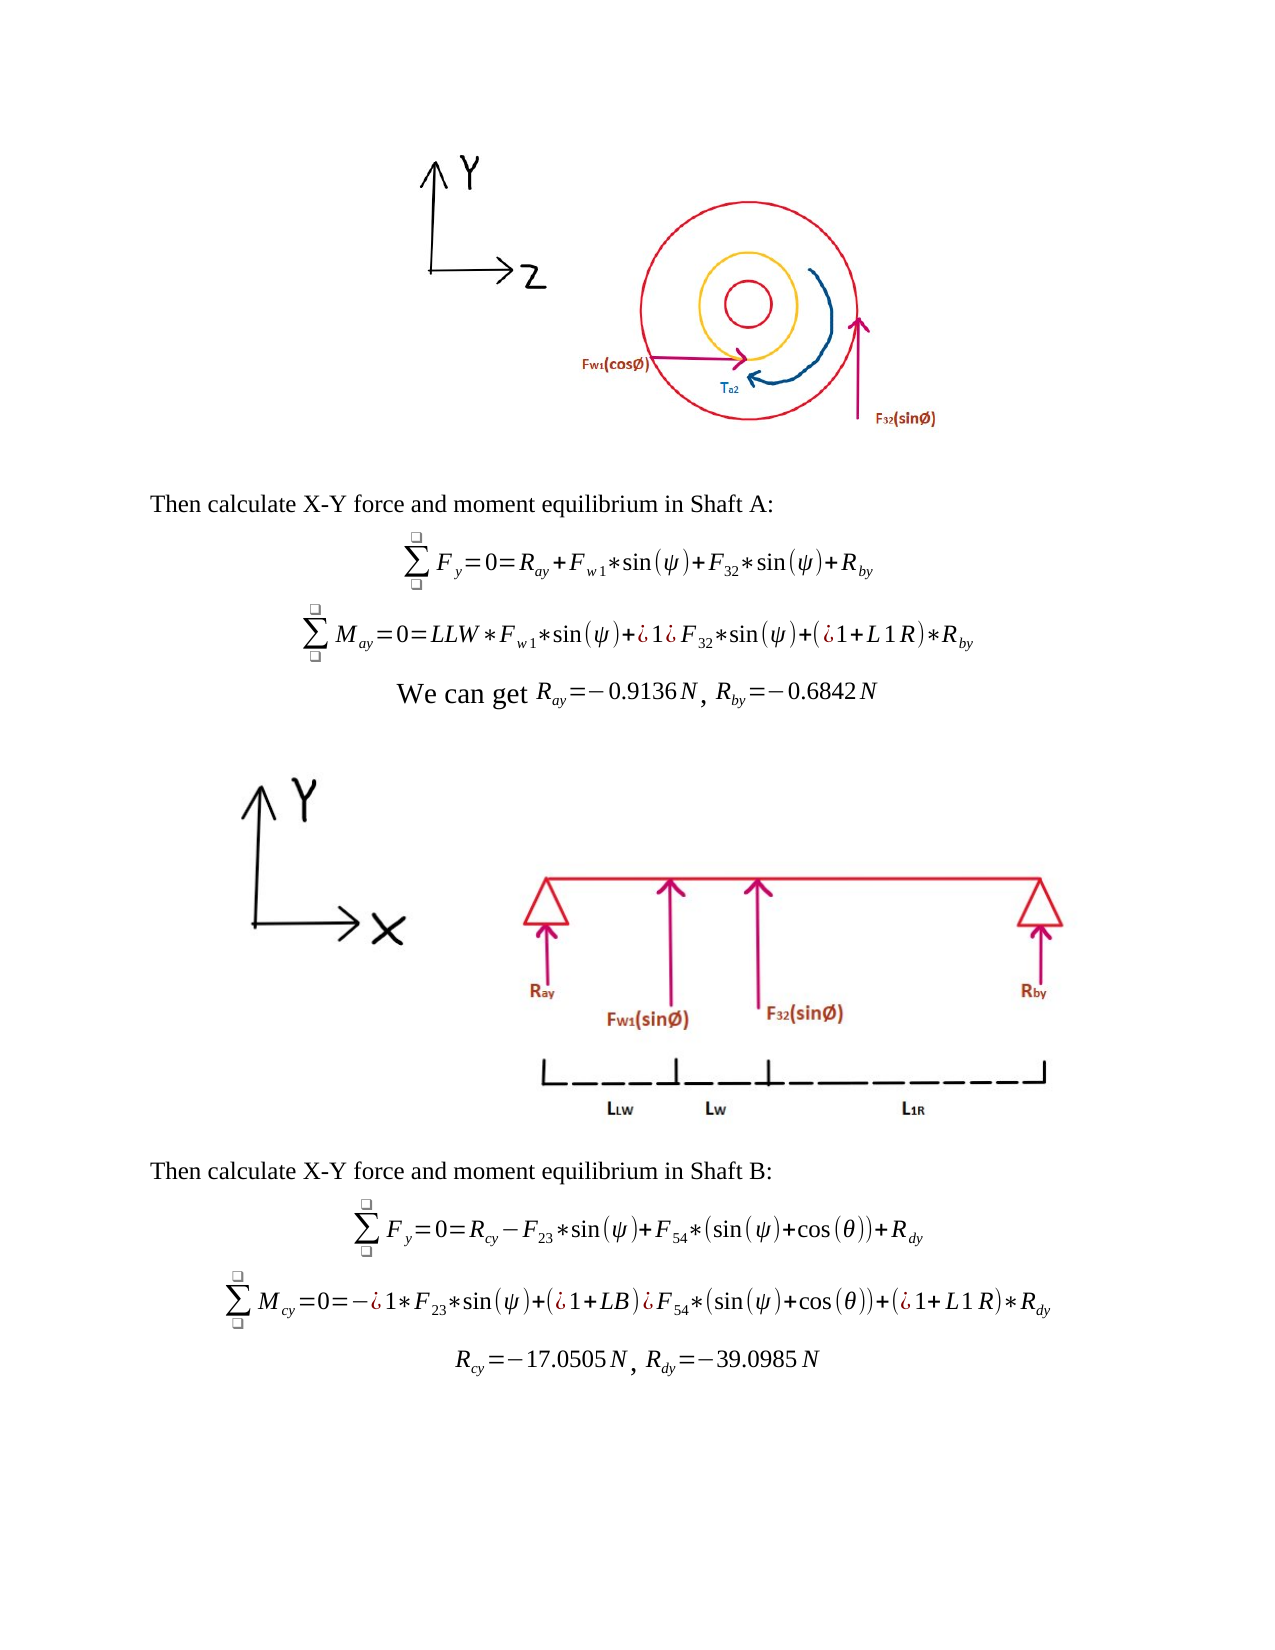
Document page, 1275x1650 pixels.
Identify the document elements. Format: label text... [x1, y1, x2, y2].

text Then calculate X-Y force and moment equilibrium in Shaft B: [150, 1156, 1125, 1185]
picture [225, 764, 1087, 1125]
text Then calculate X-Y force and moment equilibrium in Shaft A: [150, 489, 1125, 518]
picture [411, 147, 939, 458]
text , [150, 1344, 1125, 1378]
text We can get , [150, 677, 1125, 710]
